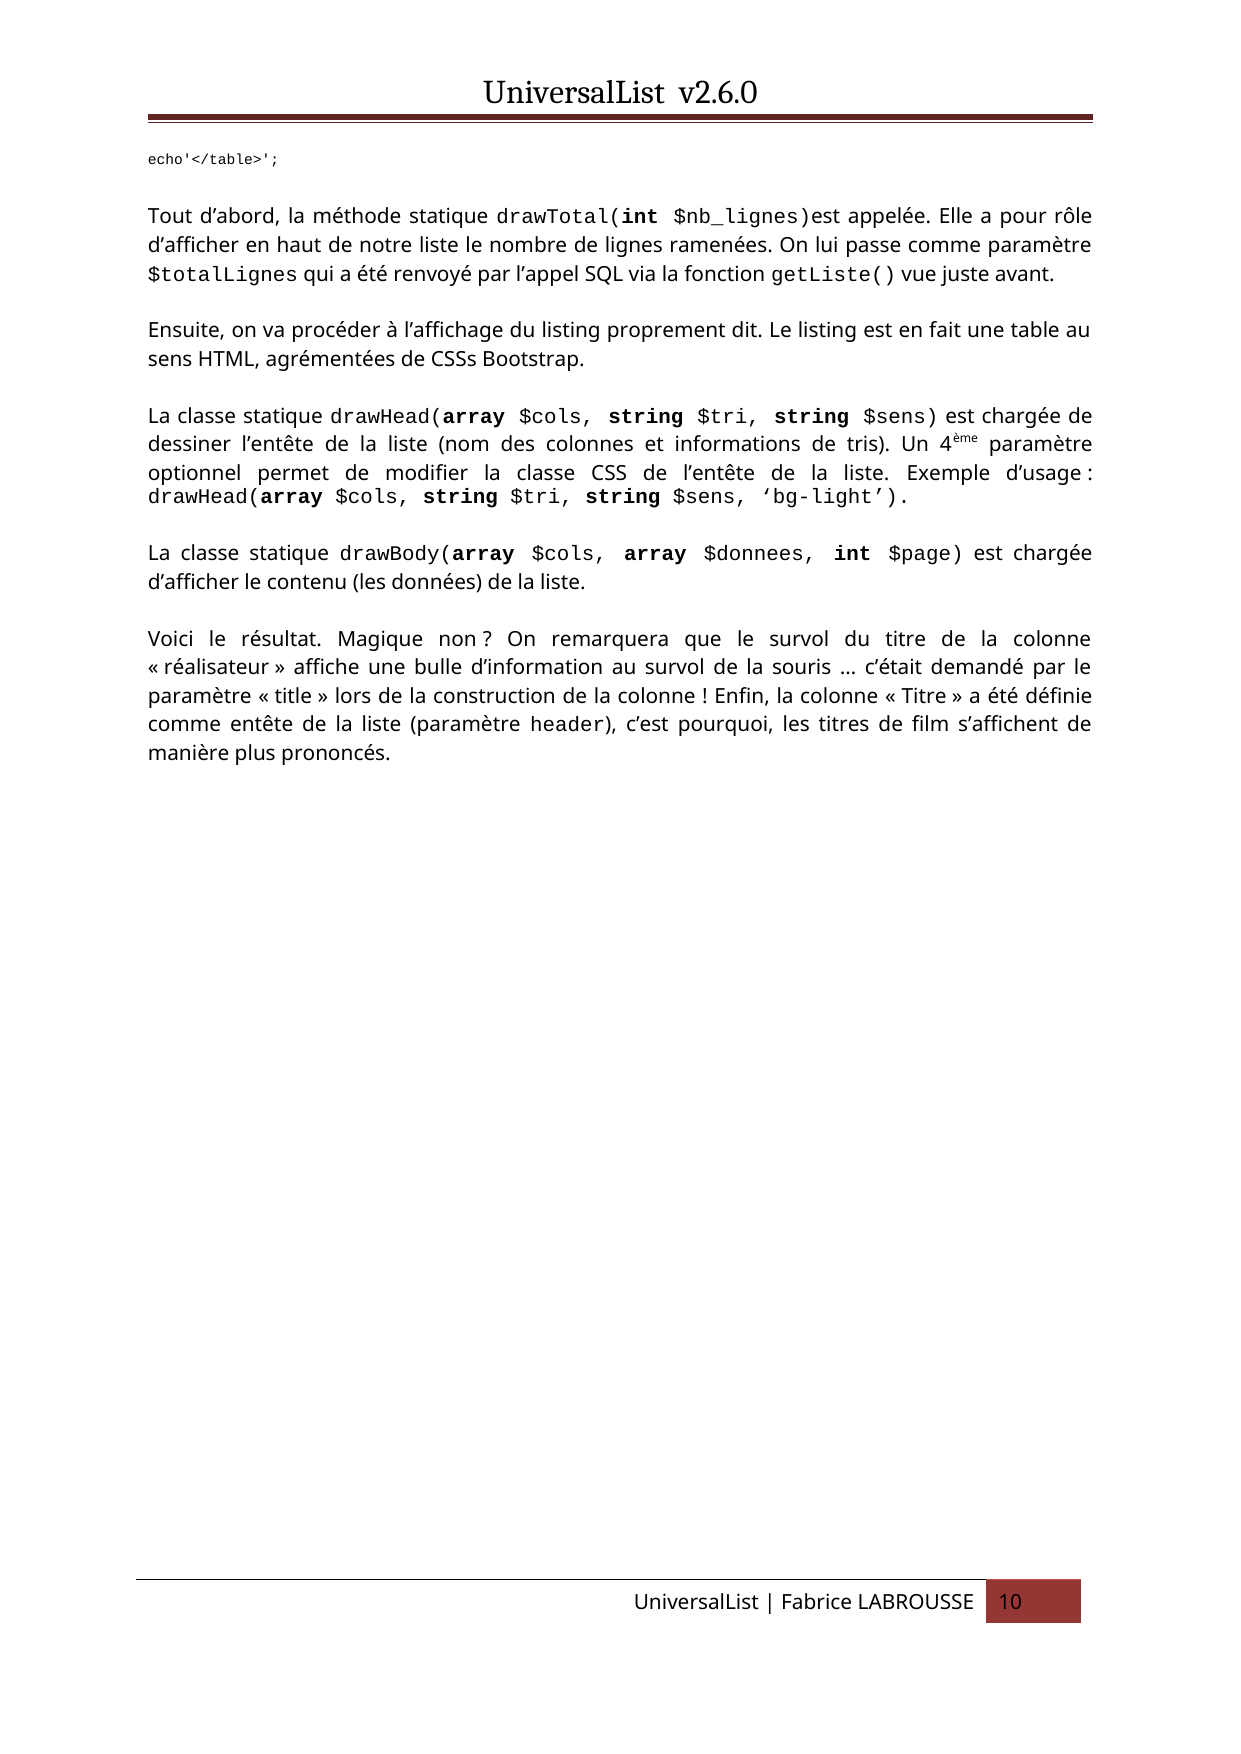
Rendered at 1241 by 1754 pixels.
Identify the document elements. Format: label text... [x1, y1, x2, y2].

text echo'</table>'; [148, 152, 1093, 185]
text La classe statique drawBody(array $cols, array $donnees, int $page) est chargée d’afficher le contenu (les données) de la liste. [148, 538, 1093, 595]
text La classe statique drawHead(array $cols, string $tri, string $sens) est chargée de dessiner l’entête de la liste (nom des colonnes et informations de tris). Un 4ème paramètre optionnel permet de modifier la classe CSS de l’entête de la liste. Exemple d’usage : drawHead(array $cols, string $tri, string $sens, ‘bg-light’). [148, 401, 1093, 510]
text Ensuite, on va procéder à l’affichage du listing proprement dit. Le listing est en fait une table au sens HTML, agrémentées de CSSs Bootstrap. [148, 316, 1093, 372]
text Tout d’abord, la méthode statique drawTotal(int $nb_lignes)est appelée. Elle a pour rôle d’afficher en haut de notre liste le nombre de lignes ramenées. On lui passe comme paramètre $totalLignes qui a été renvoyé par l’appel SQL via la fonction getListe() vue juste avant. [148, 202, 1093, 287]
text Voici le résultat. Magique non ? On remarquera que le survol du titre de la colonne « réalisateur » affiche une bulle d’information au survol de la souris … c’était demandé par le paramètre « title » lors de la construction de la colonne ! Enfin, la colonne « Titre » a été définie comme entête de la liste (paramètre header), c’est pourquoi, les titres de film s’affichent de manière plus prononcés. [148, 624, 1093, 766]
